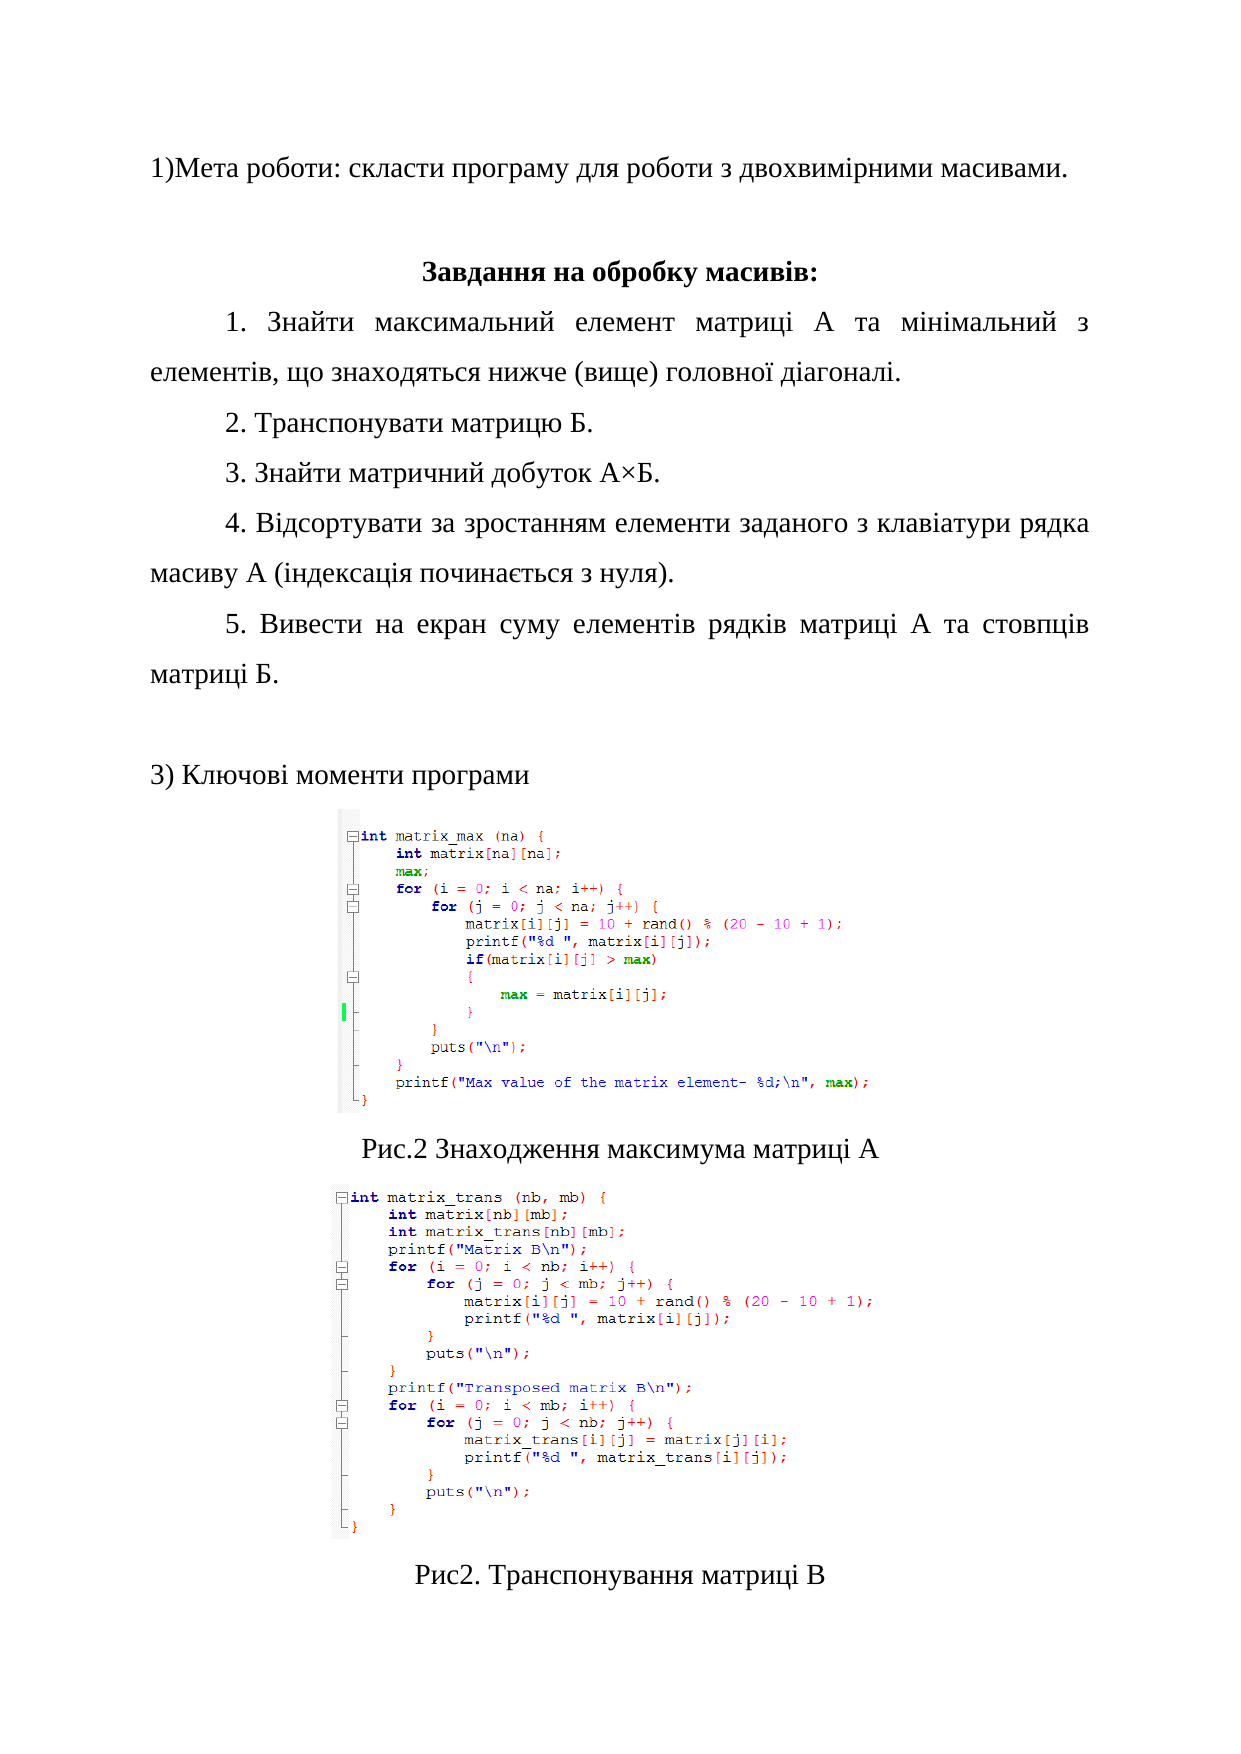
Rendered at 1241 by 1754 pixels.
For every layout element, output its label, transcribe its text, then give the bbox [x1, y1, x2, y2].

text Завдання на обробку масивів: [150, 254, 1090, 287]
text Рис.2 Знаходження максимума матриці А [150, 1132, 1090, 1165]
text 3. Знайти матричний добуток А×Б. [150, 455, 1090, 488]
text 4. Відсортувати за зростанням елементи заданого з клавіатури рядка масиву А (індексація починається з нуля). [150, 505, 1090, 589]
picture [331, 1184, 909, 1539]
text 3) Ключові моменти програми [150, 757, 1090, 790]
text 1. Знайти максимальний елемент матриці А та мінімальний з елементів, що знаходяться нижче (вище) головної діагоналі. [150, 304, 1090, 388]
text 5. Вивести на екран суму елементів рядків матриці А та стовпців матриці Б. [150, 606, 1090, 690]
text 2. Транспонувати матрицю Б. [150, 405, 1090, 438]
picture [337, 809, 903, 1113]
text Рис2. Транспонування матриці В [150, 1557, 1090, 1591]
text 1)Мета роботи: скласти програму для роботи з двохвимірними масивами. [150, 150, 1090, 183]
